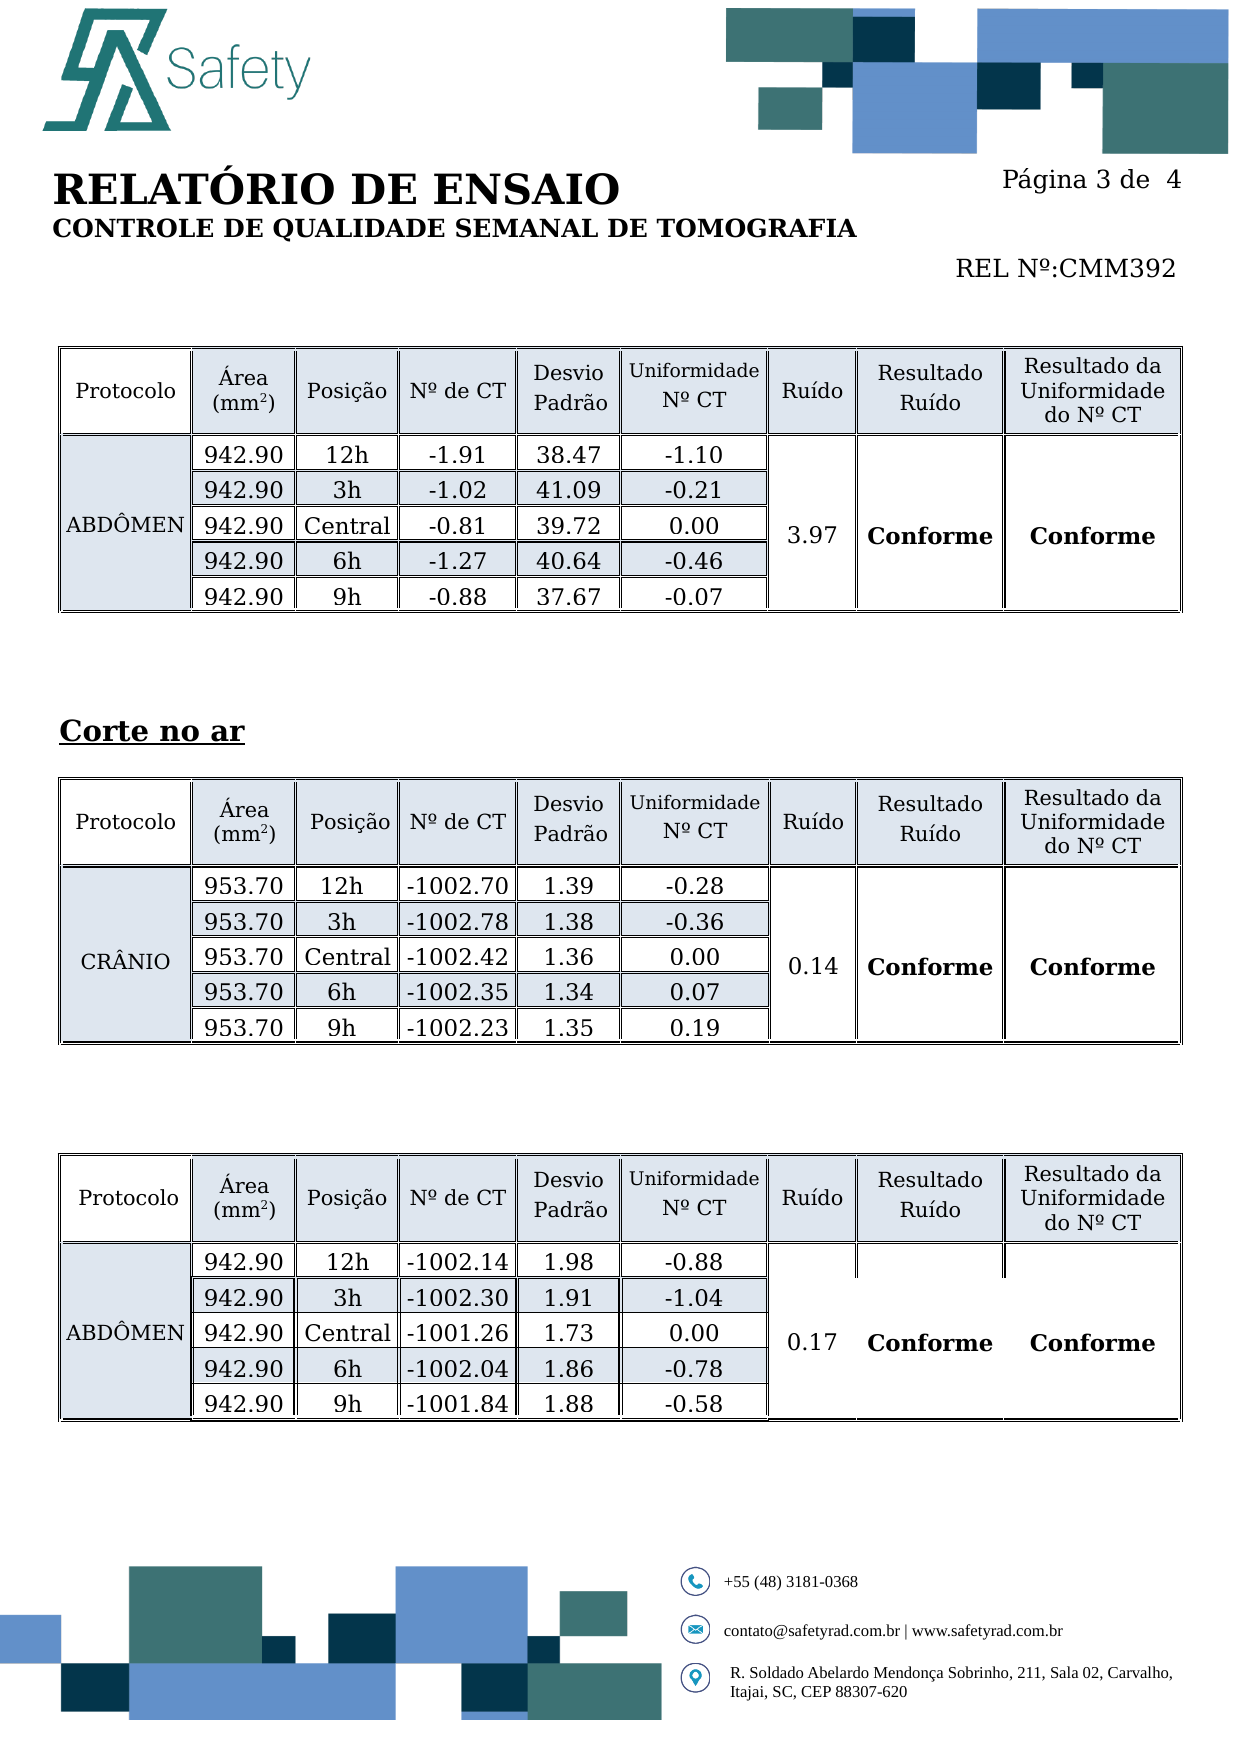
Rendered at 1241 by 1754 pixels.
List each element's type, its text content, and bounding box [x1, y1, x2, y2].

table_cell 1.39 [518, 868, 619, 900]
picture [725, 8, 1229, 154]
table_cell Conforme [856, 433, 1004, 610]
table_cell Central [297, 507, 397, 539]
table_cell 9h [295, 1384, 399, 1418]
table_cell 1.98 [518, 1244, 619, 1276]
table_header Desvio Padrão [517, 349, 620, 433]
table_cell 953.70 [193, 938, 294, 971]
table_cell -1002.30 [401, 1279, 515, 1312]
table_cell Central [297, 938, 397, 971]
table_cell 1.34 [518, 974, 619, 1006]
table_cell 0.07 [622, 974, 768, 1006]
table_cell 953.70 [193, 903, 294, 935]
table_cell 9h [295, 575, 399, 610]
table_cell 0.19 [620, 1006, 770, 1041]
table_cell 1.88 [517, 1384, 620, 1418]
table_cell 40.64 [518, 543, 619, 575]
table_cell 39.72 [518, 507, 619, 539]
table_cell -1002.35 [400, 974, 515, 1006]
picture [680, 1614, 710, 1644]
table_cell Conforme [856, 864, 1004, 1041]
table_cell 12h [297, 868, 397, 900]
table_cell 3h [297, 903, 397, 935]
table_header Desvio Padrão [517, 780, 620, 864]
table_cell -1002.42 [400, 938, 515, 971]
table_cell -1002.14 [400, 1244, 515, 1276]
table_header Resultado da Uniformidade do Nº CT [1004, 349, 1180, 433]
table_cell -0.81 [400, 507, 515, 539]
text Corte no ar [59, 714, 1228, 748]
table_header Protocolo [61, 347, 192, 433]
table_cell 3h [298, 1279, 397, 1312]
table_cell 942.90 [193, 1244, 294, 1276]
table_cell 942.90 [192, 578, 295, 610]
table_header Uniformidade Nº CT [620, 778, 770, 864]
table_cell 1.35 [517, 1009, 620, 1041]
table_cell -0.36 [622, 903, 768, 935]
table_cell 0.00 [623, 1313, 766, 1347]
table_header Desvio Padrão [517, 1156, 620, 1241]
picture [680, 1566, 710, 1596]
table_cell 942.90 [193, 543, 294, 575]
table_cell 0.00 [622, 507, 766, 539]
table_cell 6h [297, 974, 397, 1006]
table_header Ruído [770, 780, 856, 864]
table_cell 953.70 [193, 868, 294, 900]
picture [42, 8, 311, 131]
table_cell -0.88 [622, 1244, 766, 1276]
table_cell 953.70 [193, 974, 294, 1006]
table_header Resultado Ruído [856, 778, 1004, 864]
table_header Resultado Ruído [856, 347, 1004, 433]
table_cell 1.86 [519, 1348, 618, 1382]
table_header Nº de CT [399, 1154, 517, 1241]
table_header Protocolo [59, 1154, 192, 1241]
table_cell 942.90 [194, 1348, 293, 1382]
table_cell ABDÔMEN [61, 1241, 192, 1418]
table_cell 942.90 [194, 1313, 293, 1347]
table_header Área (mm2) [192, 1156, 295, 1241]
table_cell -1002.78 [400, 903, 515, 935]
table_cell CRÂNIO [59, 864, 192, 1041]
table_cell -1001.84 [399, 1384, 517, 1418]
table_cell -1002.04 [401, 1348, 515, 1382]
table_cell Conforme [1004, 433, 1181, 610]
table_cell 6h [297, 543, 397, 575]
table_cell -1.04 [623, 1279, 766, 1312]
table_header Resultado Ruído [856, 1154, 1004, 1241]
table_cell Conforme [1004, 864, 1181, 1041]
table_header Posição [295, 347, 399, 433]
picture [680, 1663, 710, 1693]
table_header Área (mm2) [192, 349, 295, 433]
table_header Resultado da Uniformidade do Nº CT [1004, 780, 1180, 864]
table_header Ruído [768, 349, 856, 433]
table_cell 38.47 [518, 436, 619, 468]
table_cell Conforme [856, 1241, 1004, 1418]
table_cell -1.02 [400, 472, 515, 504]
table_header Uniformidade Nº CT [620, 347, 768, 433]
table_cell 1.38 [518, 903, 619, 935]
table_header Ruído [768, 1156, 856, 1241]
table_cell 953.70 [192, 1009, 295, 1041]
table_cell -0.21 [622, 472, 766, 504]
table_cell 6h [298, 1348, 397, 1382]
table_header Protocolo [59, 778, 192, 864]
table_cell -0.46 [622, 543, 766, 575]
table_cell -1.91 [400, 436, 515, 468]
table_header Posição [295, 1154, 399, 1241]
table_cell -0.78 [623, 1348, 766, 1382]
table_cell 942.90 [193, 507, 294, 539]
table_cell 37.67 [517, 578, 620, 610]
table_cell Central [298, 1313, 397, 1347]
table_cell 12h [297, 436, 397, 468]
table_cell -0.28 [622, 868, 768, 900]
table_cell 1.36 [518, 938, 619, 971]
table_header Nº de CT [399, 347, 517, 433]
table_cell 41.09 [518, 472, 619, 504]
table_cell 0.17 [768, 1244, 856, 1418]
table_cell 9h [295, 1006, 399, 1041]
table_cell 942.90 [193, 436, 294, 468]
table_cell 0.00 [622, 938, 768, 971]
table_cell -0.58 [620, 1384, 768, 1418]
table_cell 942.90 [193, 472, 294, 504]
table_cell -1002.70 [400, 868, 515, 900]
table_header Área (mm2) [192, 780, 295, 864]
table_cell 3h [297, 472, 397, 504]
table_cell 0.14 [770, 868, 856, 1041]
table_cell 942.90 [192, 1384, 295, 1418]
table_cell -1001.26 [401, 1313, 515, 1347]
table_cell Conforme [1004, 1241, 1180, 1418]
table_cell -1.10 [622, 436, 766, 468]
table_cell 12h [297, 1244, 397, 1276]
picture [0, 1566, 662, 1720]
table_cell -1002.23 [399, 1006, 517, 1041]
table_cell -0.88 [399, 575, 517, 610]
table_header Nº de CT [399, 778, 517, 864]
table_header Resultado da Uniformidade do Nº CT [1004, 1156, 1180, 1241]
table_cell 942.90 [194, 1279, 293, 1312]
table_header Posição [295, 778, 399, 864]
table_cell 3.97 [768, 436, 856, 610]
table_cell 1.91 [519, 1279, 618, 1312]
table_header Uniformidade Nº CT [620, 1154, 768, 1241]
table_cell -0.07 [620, 575, 768, 610]
table_cell 1.73 [519, 1313, 618, 1347]
table_cell ABDÔMEN [59, 433, 192, 610]
table_cell -1.27 [400, 543, 515, 575]
